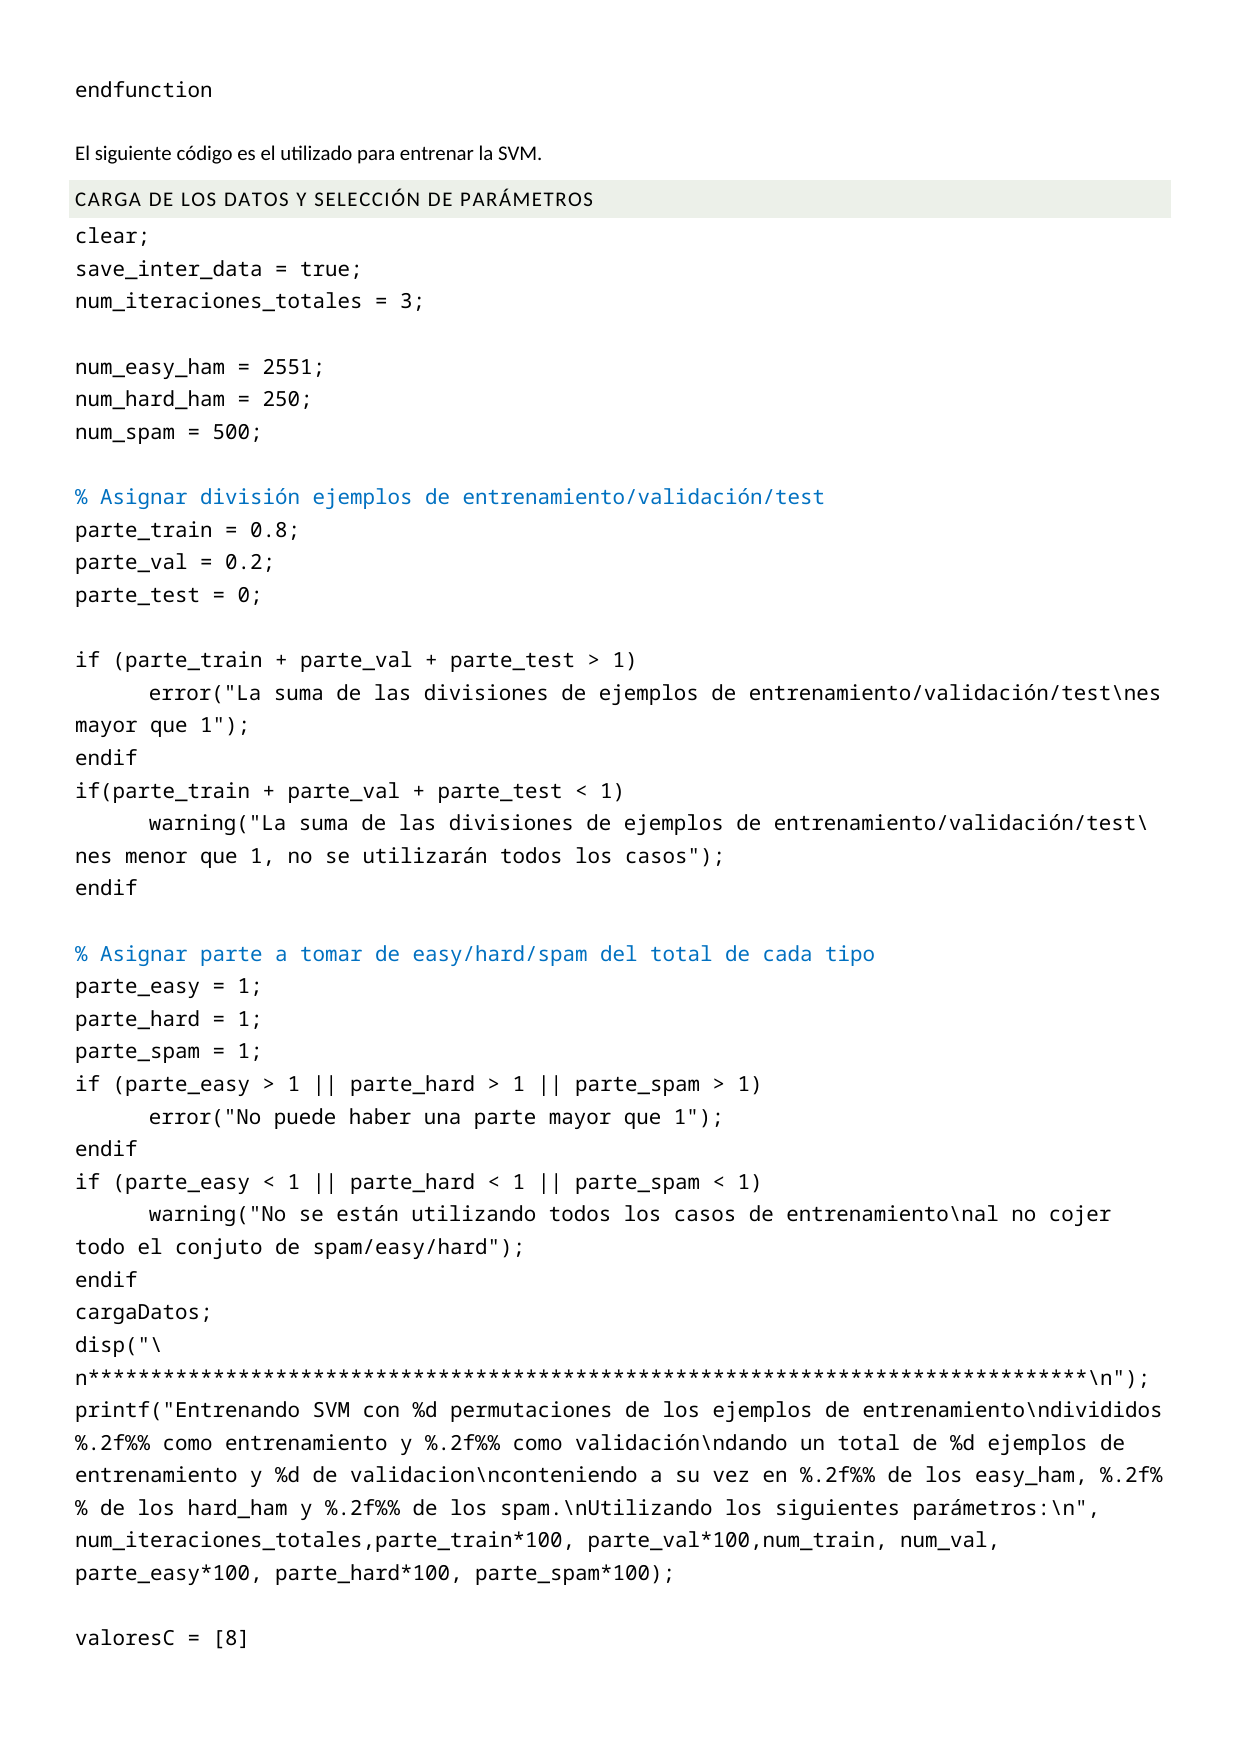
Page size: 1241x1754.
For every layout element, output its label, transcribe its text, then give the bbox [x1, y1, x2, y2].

text % Asignar parte a tomar de easy/hard/spam del total de cada tipo [75, 939, 1165, 967]
text printf("Entrenando SVM con %d permutaciones de los ejemplos de entrenamiento\ndivididos %.2f%% como entrenamiento y %.2f%% como validación\ndando un total de %d ejemplos de entrenamiento y %d de validacion\nconteniendo a su vez en %.2f%% de los easy_ham, %.2f%% de los hard_ham y %.2f%% de los spam.\nUtilizando los siguientes parámetros:\n", num_iteraciones_totales,parte_train*100, parte_val*100,num_train, num_val, parte_easy*100, parte_hard*100, parte_spam*100); [75, 1395, 1165, 1587]
text endif [75, 1265, 1165, 1293]
text if (parte_easy > 1 || parte_hard > 1 || parte_spam > 1) [75, 1069, 1165, 1098]
text if (parte_easy < 1 || parte_hard < 1 || parte_spam < 1) [75, 1167, 1165, 1195]
text valoresC = [8] [75, 1623, 1165, 1652]
text num_spam = 500; [75, 417, 1165, 446]
text parte_test = 0; [75, 580, 1165, 608]
text cargaDatos; [75, 1297, 1165, 1326]
text warning("No se están utilizando todos los casos de entrenamiento\nal no cojer todo el conjuto de spam/easy/hard"); [75, 1199, 1165, 1261]
subtitle Carga de los datos y selección de parámetros [75, 186, 1165, 211]
text endif [75, 743, 1165, 772]
text num_easy_ham = 2551; [75, 352, 1165, 380]
text parte_easy = 1; [75, 971, 1165, 1000]
text error("No puede haber una parte mayor que 1"); [75, 1102, 1165, 1130]
text parte_hard = 1; [75, 1004, 1165, 1032]
text if(parte_train + parte_val + parte_test < 1) [75, 776, 1165, 804]
text if (parte_train + parte_val + parte_test > 1) [75, 645, 1165, 674]
text num_hard_ham = 250; [75, 384, 1165, 413]
text endif [75, 873, 1165, 902]
text parte_spam = 1; [75, 1037, 1165, 1065]
text parte_train = 0.8; [75, 515, 1165, 543]
text save_inter_data = true; [75, 254, 1165, 282]
text clear; [75, 221, 1165, 250]
text endif [75, 1134, 1165, 1163]
text error("La suma de las divisiones de ejemplos de entrenamiento/validación/test\nes mayor que 1"); [75, 678, 1165, 739]
text % Asignar división ejemplos de entrenamiento/validación/test [75, 482, 1165, 511]
text disp("\n********************************************************************************\n"); [75, 1330, 1165, 1391]
text warning("La suma de las divisiones de ejemplos de entrenamiento/validación/test\nes menor que 1, no se utilizarán todos los casos"); [75, 808, 1165, 869]
text parte_val = 0.2; [75, 547, 1165, 576]
text endfunction [75, 75, 1165, 103]
text El siguiente código es el utilizado para entrenar la SVM. [75, 140, 1165, 166]
text num_iteraciones_totales = 3; [75, 287, 1165, 315]
